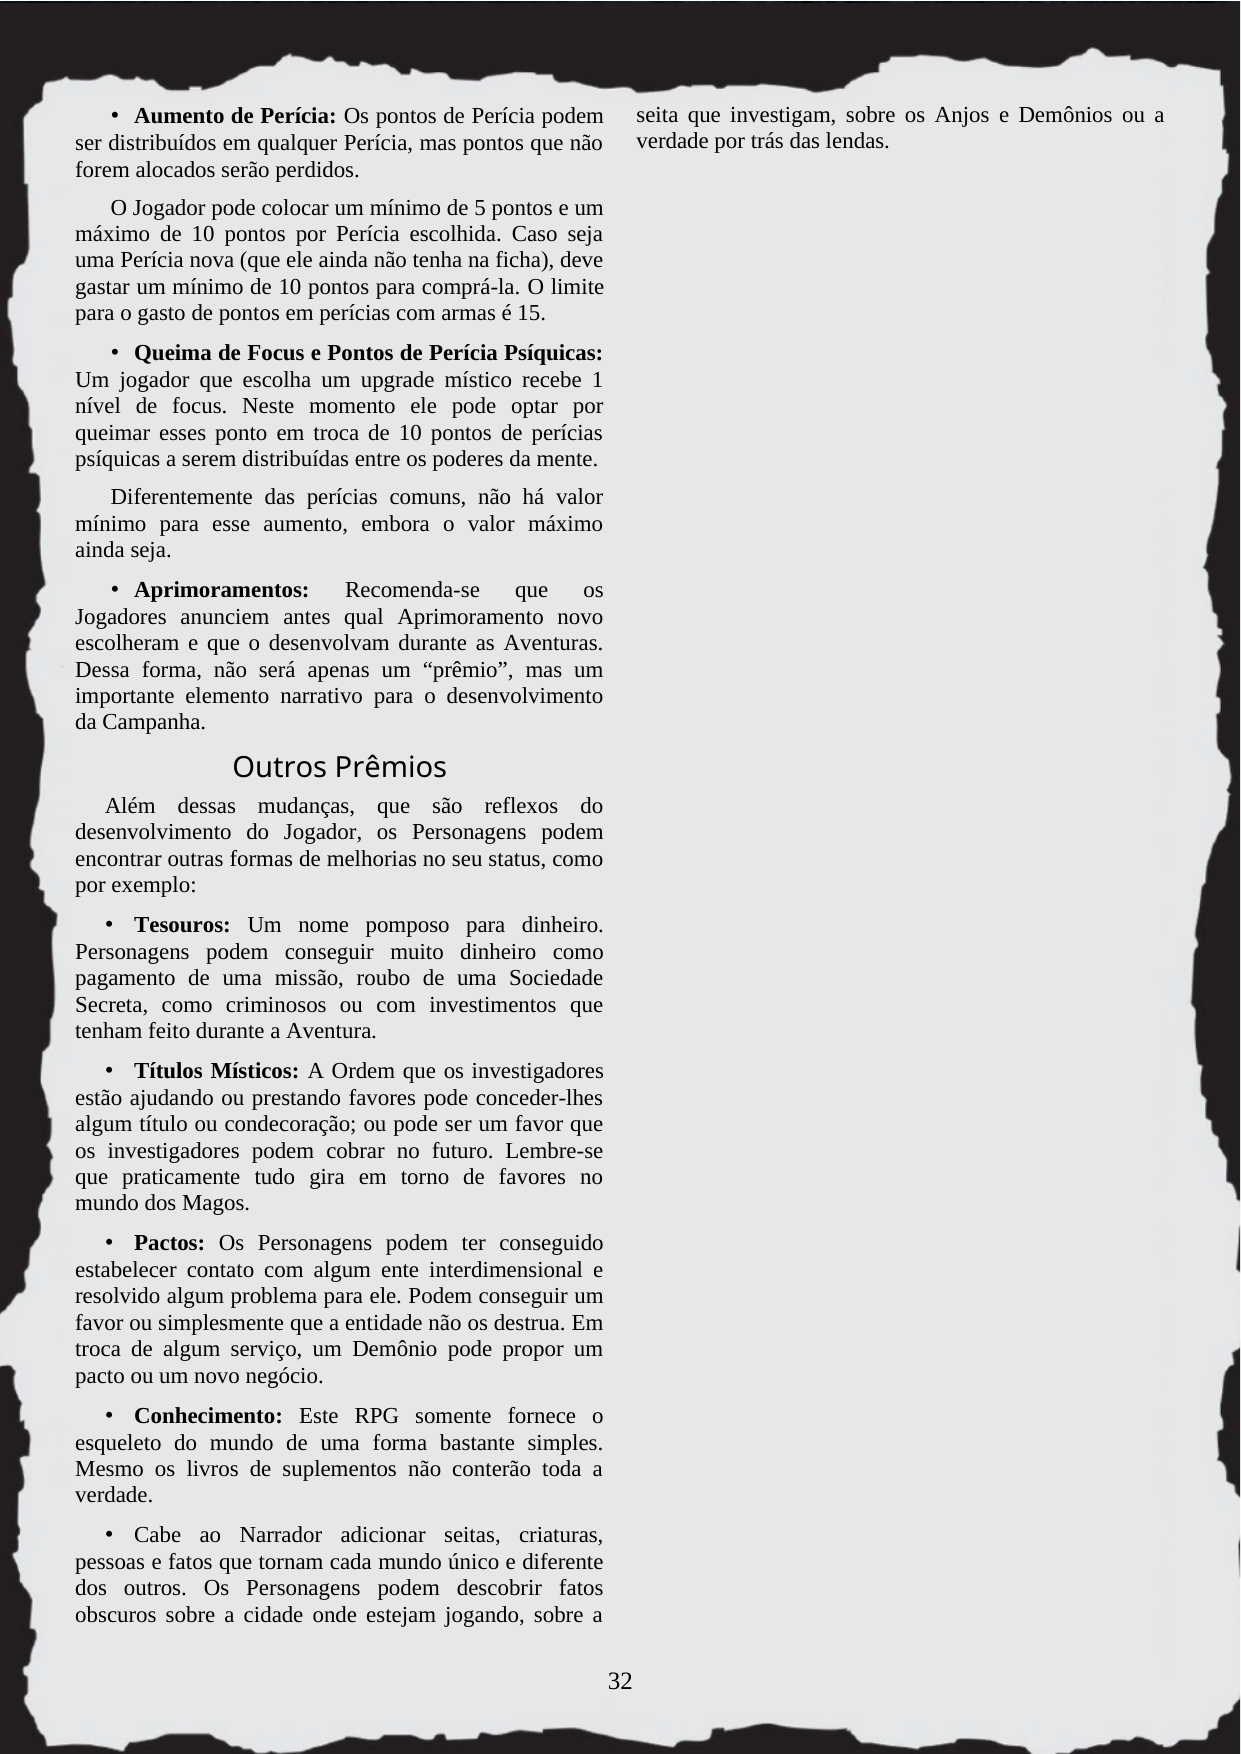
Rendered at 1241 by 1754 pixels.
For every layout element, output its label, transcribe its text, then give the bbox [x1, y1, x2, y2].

list Pactos: Os Personagens podem ter conseguido estabelecer contato com algum ente interdimensional e resolvido algum problema para ele. Podem conseguir um favor ou simplesmente que a entidade não os destrua. Em troca de algum serviço, um Demônio pode propor um pacto ou um novo negócio. [75, 1227, 604, 1388]
list Títulos Místicos: A Ordem que os investigadores estão ajudando ou prestando favores pode conceder-lhes algum título ou condecoração; ou pode ser um favor que os investigadores podem cobrar no futuro. Lembre-se que praticamente tudo gira em torno de favores no mundo dos Magos. [75, 1055, 604, 1216]
list Queima de Focus e Pontos de Perícia Psíquicas: Um jogador que escolha um upgrade místico recebe 1 nível de focus. Neste momento ele pode optar por queimar esses ponto em troca de 10 pontos de perícias psíquicas a serem distribuídas entre os poderes da mente. [75, 337, 604, 472]
list Outros Prêmios [75, 746, 604, 786]
list Aumento de Perícia: Os pontos de Perícia podem ser distribuídos em qualquer Perícia, mas pontos que não forem alocados serão perdidos. [75, 101, 604, 182]
list Conhecimento: Este RPG somente fornece o esqueleto do mundo de uma forma bastante simples. Mesmo os livros de suplementos não conterão toda a verdade. [75, 1400, 604, 1508]
list Além dessas mudanças, que são reflexos do desenvolvimento do Jogador, os Personagens podem encontrar outras formas de melhorias no seu status, como por exemplo: [75, 792, 604, 897]
list Tesouros: Um nome pomposo para dinheiro. Personagens podem conseguir muito dinheiro como pagamento de uma missão, roubo de uma Sociedade Secreta, como criminosos ou com investimentos que tenham feito durante a Aventura. [75, 909, 604, 1043]
list Cabe ao Narrador adicionar seitas, criaturas, pessoas e fatos que tornam cada mundo único e diferente dos outros. Os Personagens podem descobrir fatos obscuros sobre a cidade onde estejam jogando, sobre a seita que investigam, sobre os Anjos e Demônios ou a verdade por trás das lendas. [75, 1519, 604, 1627]
list Cabe ao Narrador adicionar seitas, criaturas, pessoas e fatos que tornam cada mundo único e diferente dos outros. Os Personagens podem descobrir fatos obscuros sobre a cidade onde estejam jogando, sobre a seita que investigam, sobre os Anjos e Demônios ou a verdade por trás das lendas. [636, 101, 1165, 153]
list O Jogador pode colocar um mínimo de 5 pontos e um máximo de 10 pontos por Perícia escolhida. Caso seja uma Perícia nova (que ele ainda não tenha na ficha), deve gastar um mínimo de 10 pontos para comprá-la. O limite para o gasto de pontos em perícias com armas é 15. [75, 194, 604, 326]
list Aprimoramentos: Recomenda-se que os Jogadores anunciem antes qual Aprimoramento novo escolheram e que o desenvolvam durante as Aventuras. Dessa forma, não será apenas um “prêmio”, mas um importante elemento narrativo para o desenvolvimento da Campanha. [75, 574, 604, 735]
picture [0, 1, 1241, 1754]
list Diferentemente das perícias comuns, não há valor mínimo para esse aumento, embora o valor máximo ainda seja. [75, 483, 604, 562]
